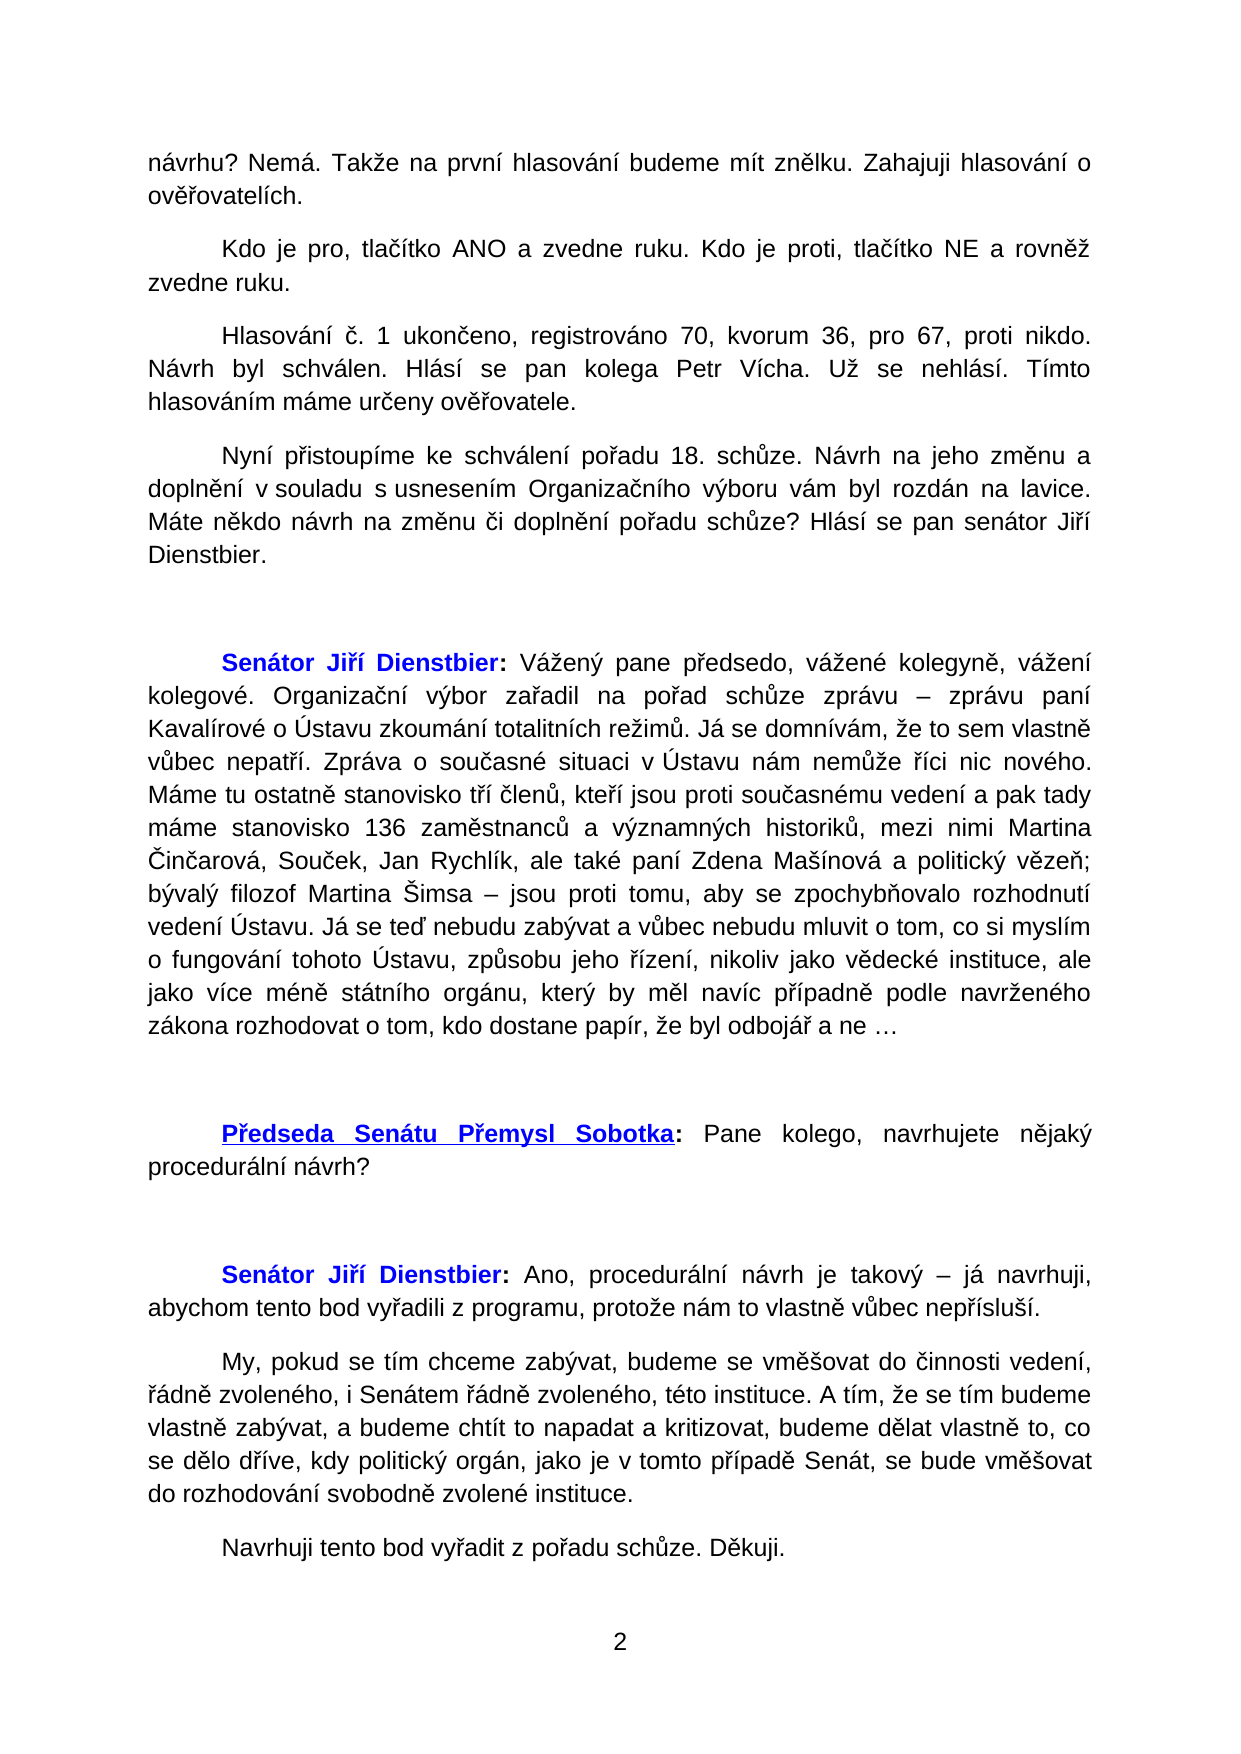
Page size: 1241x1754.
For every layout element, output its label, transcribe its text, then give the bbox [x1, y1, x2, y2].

text Senátor Jiří Dienstbier: Ano, procedurální návrh je takový – já navrhuji, abychom tento bod vyřadili z programu, protože nám to vlastně vůbec nepřísluší. [148, 1260, 1093, 1321]
text Senátor Jiří Dienstbier: Vážený pane předsedo, vážené kolegyně, vážení kolegové. Organizační výbor zařadil na pořad schůze zprávu – zprávu paní Kavalírové o Ústavu zkoumání totalitních režimů. Já se domnívám, že to sem vlastně vůbec nepatří. Zpráva o současné situaci v Ústavu nám nemůže říci nic nového. Máme tu ostatně stanovisko tří členů, kteří jsou proti současnému vedení a pak tady máme stanovisko 136 zaměstnanců a významných historiků, mezi nimi Martina Činčarová, Souček, Jan Rychlík, ale také paní Zdena Mašínová a politický vězeň; bývalý filozof Martina Šimsa – jsou proti tomu, aby se zpochybňovalo rozhodnutí vedení Ústavu. Já se teď nebudu zabývat a vůbec nebudu mluvit o tom, co si myslím o fungování tohoto Ústavu, způsobu jeho řízení, nikoliv jako vědecké instituce, ale jako více méně státního orgánu, který by měl navíc případně podle navrženého zákona rozhodovat o tom, kdo dostane papír, že byl odbojář a ne … [148, 648, 1093, 1040]
text My, pokud se tím chceme zabývat, budeme se vměšovat do činnosti vedení, řádně zvoleného, i Senátem řádně zvoleného, této instituce. A tím, že se tím budeme vlastně zabývat, a budeme chtít to napadat a kritizovat, budeme dělat vlastně to, co se dělo dříve, kdy politický orgán, jako je v tomto případě Senát, se bude vměšovat do rozhodování svobodně zvolené instituce. [148, 1347, 1093, 1507]
text Kdo je pro, tlačítko ANO a zvedne ruku. Kdo je proti, tlačítko NE a rovněž zvedne ruku. [148, 234, 1093, 296]
text Navrhuji tento bod vyřadit z pořadu schůze. Děkuji. [148, 1532, 1093, 1561]
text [148, 148, 1093, 209]
text Předseda Senátu Přemysl Sobotka: Pane kolego, navrhujete nějaký procedurální návrh? [148, 1119, 1093, 1181]
text Hlasování č. 1 ukončeno, registrováno 70, kvorum 36, pro 67, proti nikdo. Návrh byl schválen. Hlásí se pan kolega Petr Vícha. Už se nehlásí. Tímto hlasováním máme určeny ověřovatele. [148, 321, 1093, 416]
text Nyní přistoupíme ke schválení pořadu 18. schůze. Návrh na jeho změnu a doplnění v souladu s usnesením Organizačního výboru vám byl rozdán na lavice. Máte někdo návrh na změnu či doplnění pořadu schůze? Hlásí se pan senátor Jiří Dienstbier. [148, 441, 1093, 569]
